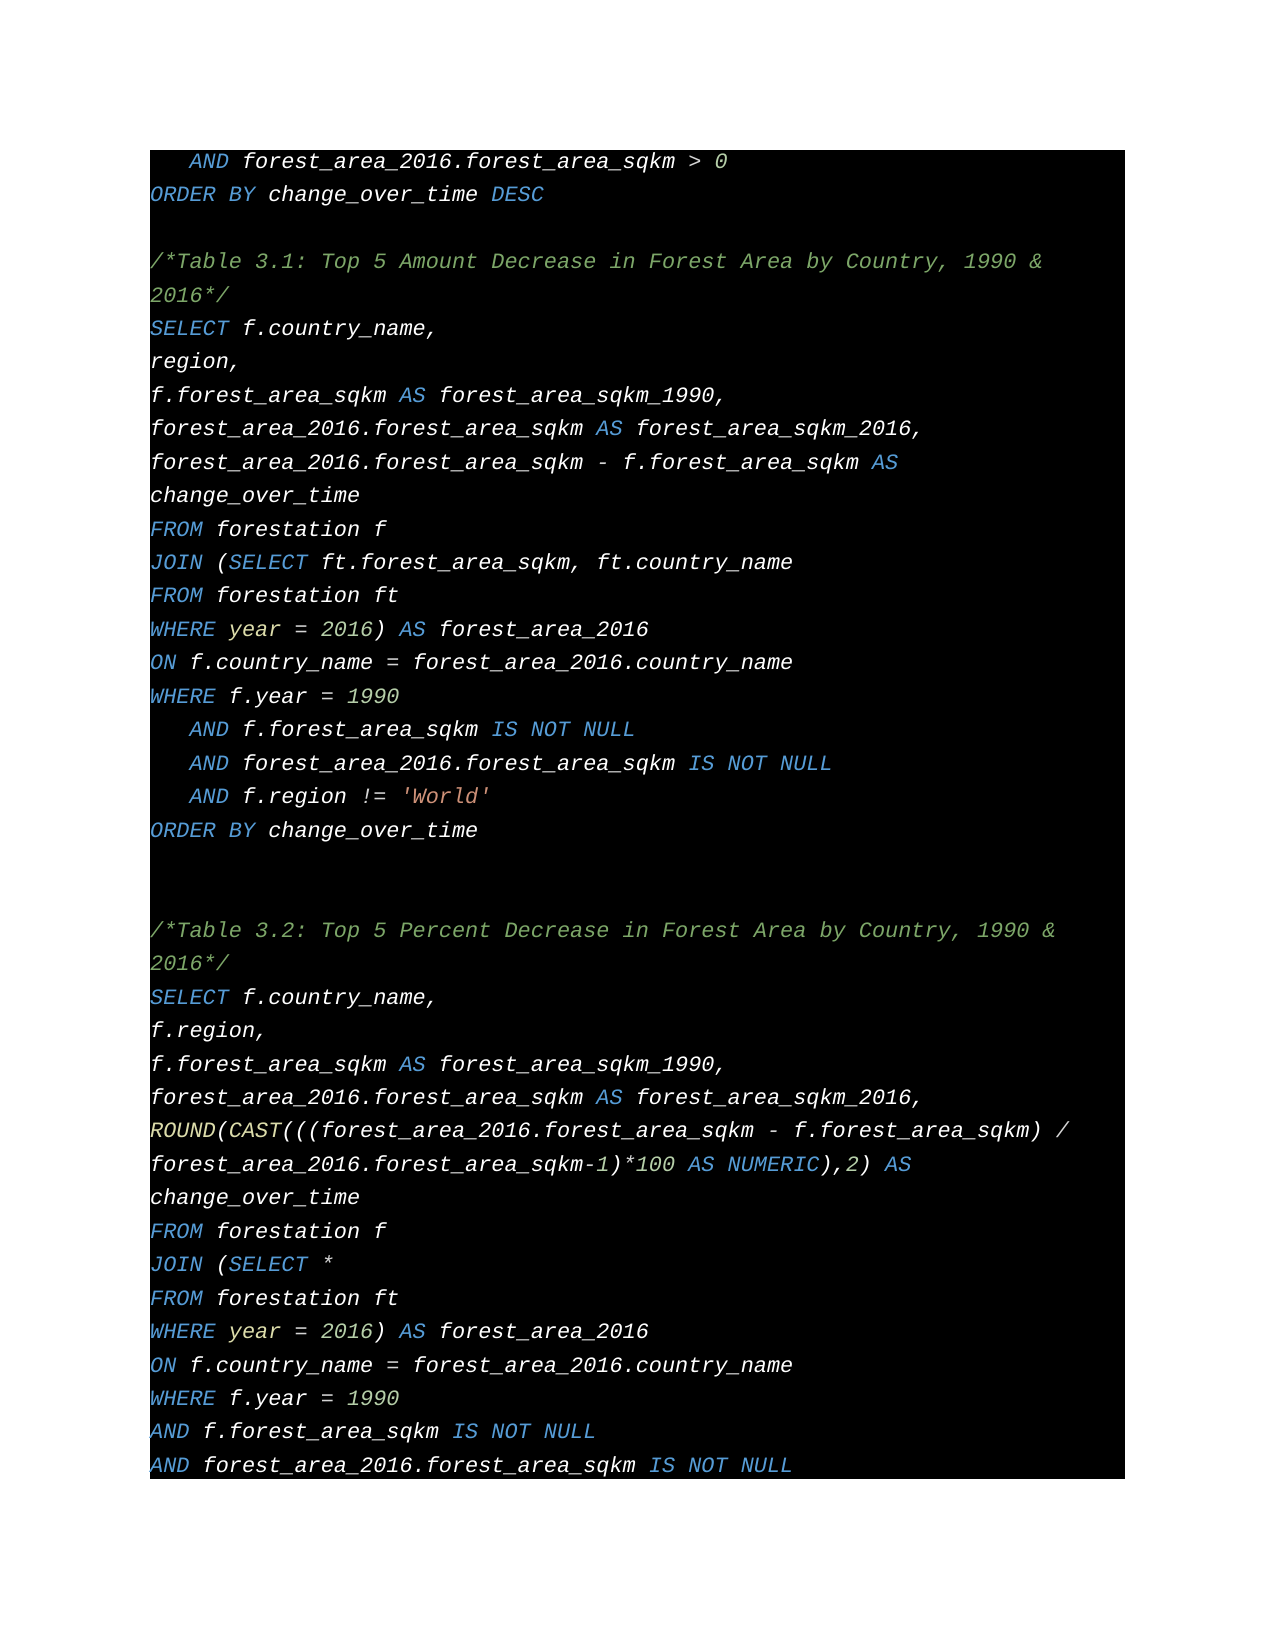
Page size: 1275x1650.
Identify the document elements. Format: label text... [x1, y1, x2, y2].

text WHERE f.year = 1990 [150, 685, 1125, 710]
text /*Table 3.1: Top 5 Amount Decrease in Forest Area by Country, 1990 & 2016*/ [150, 250, 1125, 308]
text forest_area_2016.forest_area_sqkm - f.forest_area_sqkm AS [150, 451, 1125, 476]
text WHERE f.year = 1990 [150, 1387, 1125, 1412]
text f.forest_area_sqkm AS forest_area_sqkm_1990, [150, 384, 1125, 409]
text ON f.country_name = forest_area_2016.country_name [150, 1354, 1125, 1378]
text AND forest_area_2016.forest_area_sqkm IS NOT NULL [150, 752, 1125, 777]
text AND forest_area_2016.forest_area_sqkm IS NOT NULL [150, 1454, 1125, 1479]
text WHERE year = 2016) AS forest_area_2016 [150, 1320, 1125, 1345]
text AND f.forest_area_sqkm IS NOT NULL [150, 718, 1125, 743]
text AND f.region != 'World' [150, 785, 1125, 810]
text forest_area_2016.forest_area_sqkm-1)*100 AS NUMERIC),2) AS change_over_time [150, 1153, 1125, 1211]
text AND forest_area_2016.forest_area_sqkm > 0 [150, 150, 1125, 175]
text WHERE year = 2016) AS forest_area_2016 [150, 618, 1125, 643]
text FROM forestation ft [150, 1287, 1125, 1312]
text AND f.forest_area_sqkm IS NOT NULL [150, 1421, 1125, 1445]
text SELECT f.country_name, [150, 986, 1125, 1011]
text f.forest_area_sqkm AS forest_area_sqkm_1990, [150, 1053, 1125, 1078]
text JOIN (SELECT ft.forest_area_sqkm, ft.country_name [150, 551, 1125, 576]
text forest_area_2016.forest_area_sqkm AS forest_area_sqkm_2016, [150, 1086, 1125, 1111]
text change_over_time [150, 484, 1125, 509]
text ORDER BY change_over_time [150, 819, 1125, 843]
text region, [150, 351, 1125, 375]
text ORDER BY change_over_time DESC [150, 183, 1125, 208]
text /*Table 3.2: Top 5 Percent Decrease in Forest Area by Country, 1990 & 2016*/ [150, 919, 1125, 977]
text forest_area_2016.forest_area_sqkm AS forest_area_sqkm_2016, [150, 417, 1125, 442]
text FROM forestation f [150, 518, 1125, 543]
text JOIN (SELECT * [150, 1253, 1125, 1278]
text SELECT f.country_name, [150, 317, 1125, 342]
text f.region, [150, 1019, 1125, 1044]
text ON f.country_name = forest_area_2016.country_name [150, 652, 1125, 676]
text FROM forestation ft [150, 585, 1125, 609]
text ROUND(CAST(((forest_area_2016.forest_area_sqkm - f.forest_area_sqkm) / [150, 1120, 1125, 1144]
text FROM forestation f [150, 1220, 1125, 1245]
